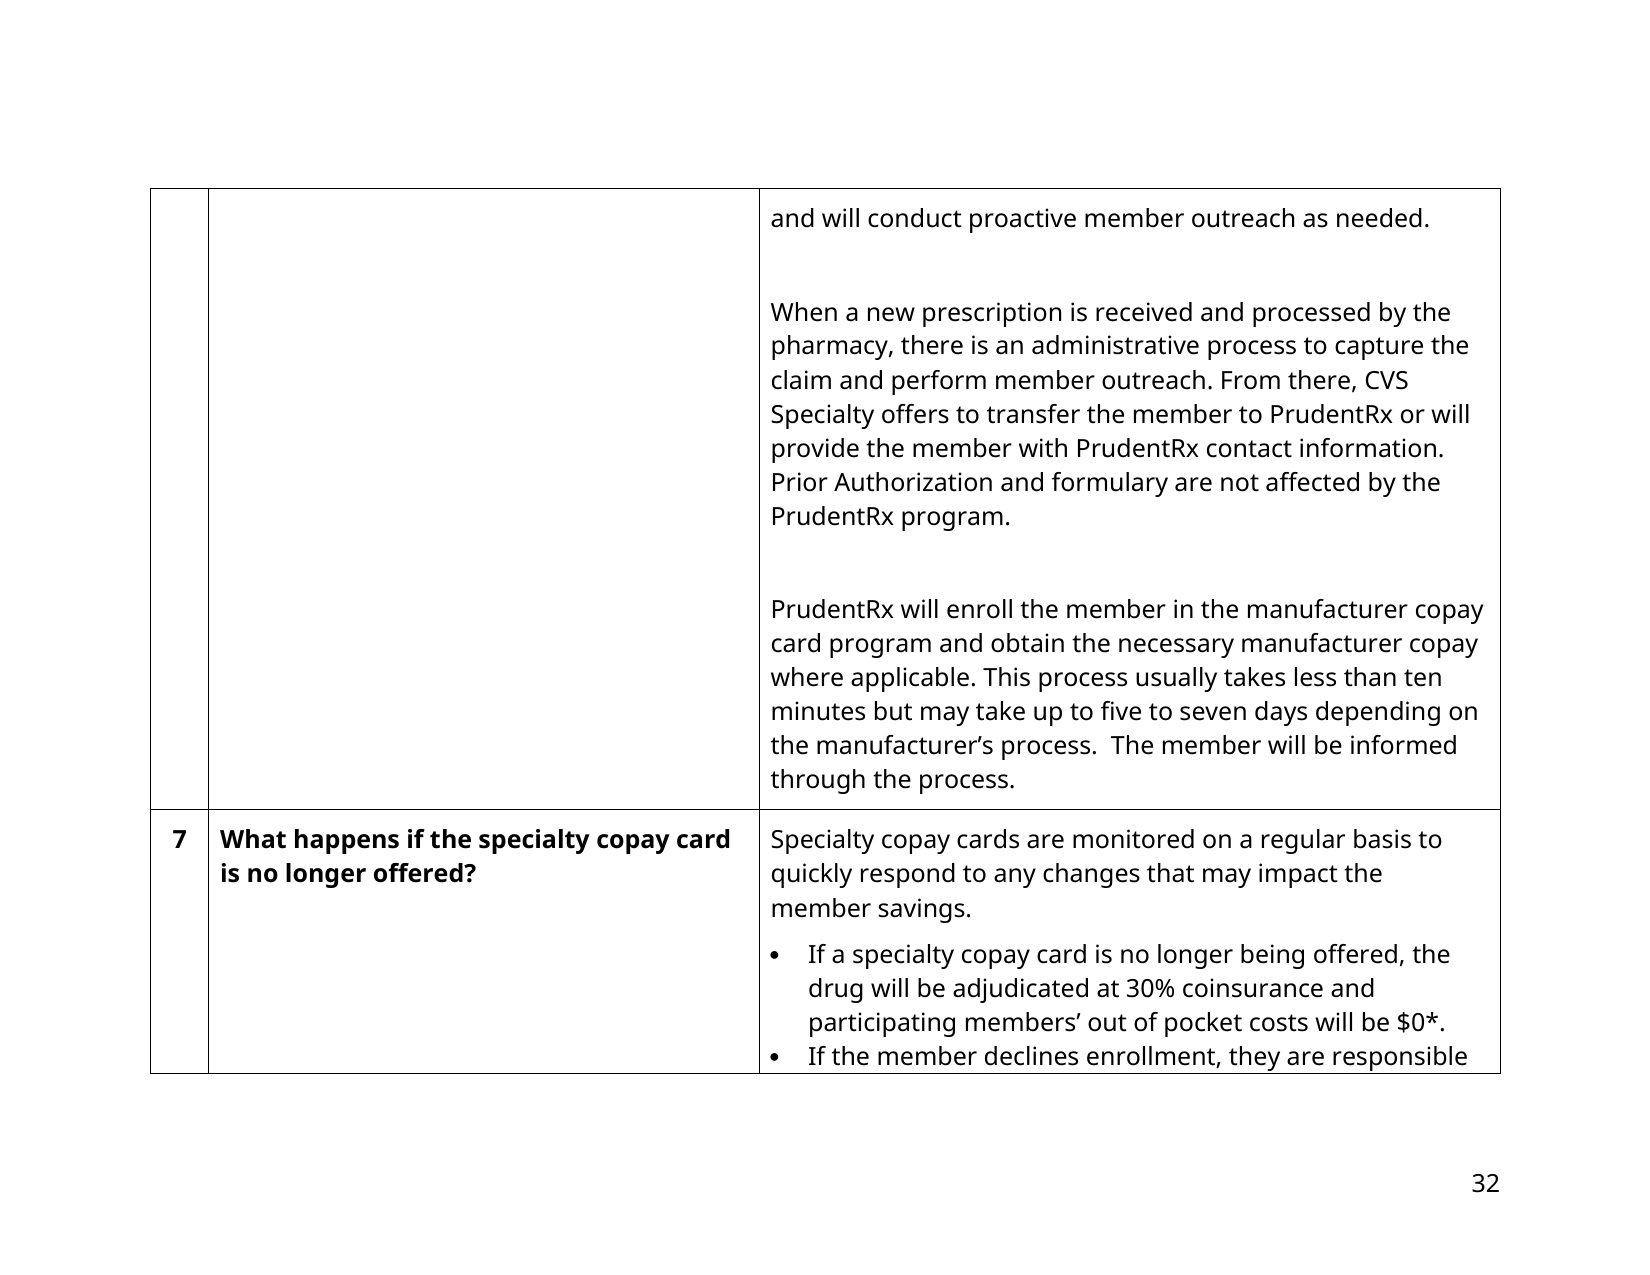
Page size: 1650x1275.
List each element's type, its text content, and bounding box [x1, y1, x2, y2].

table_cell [209, 189, 759, 808]
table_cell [209, 810, 759, 1073]
table_cell 7 [151, 810, 208, 1073]
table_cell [760, 189, 1500, 808]
table_cell 6 [151, 189, 208, 808]
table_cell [760, 810, 1500, 1073]
